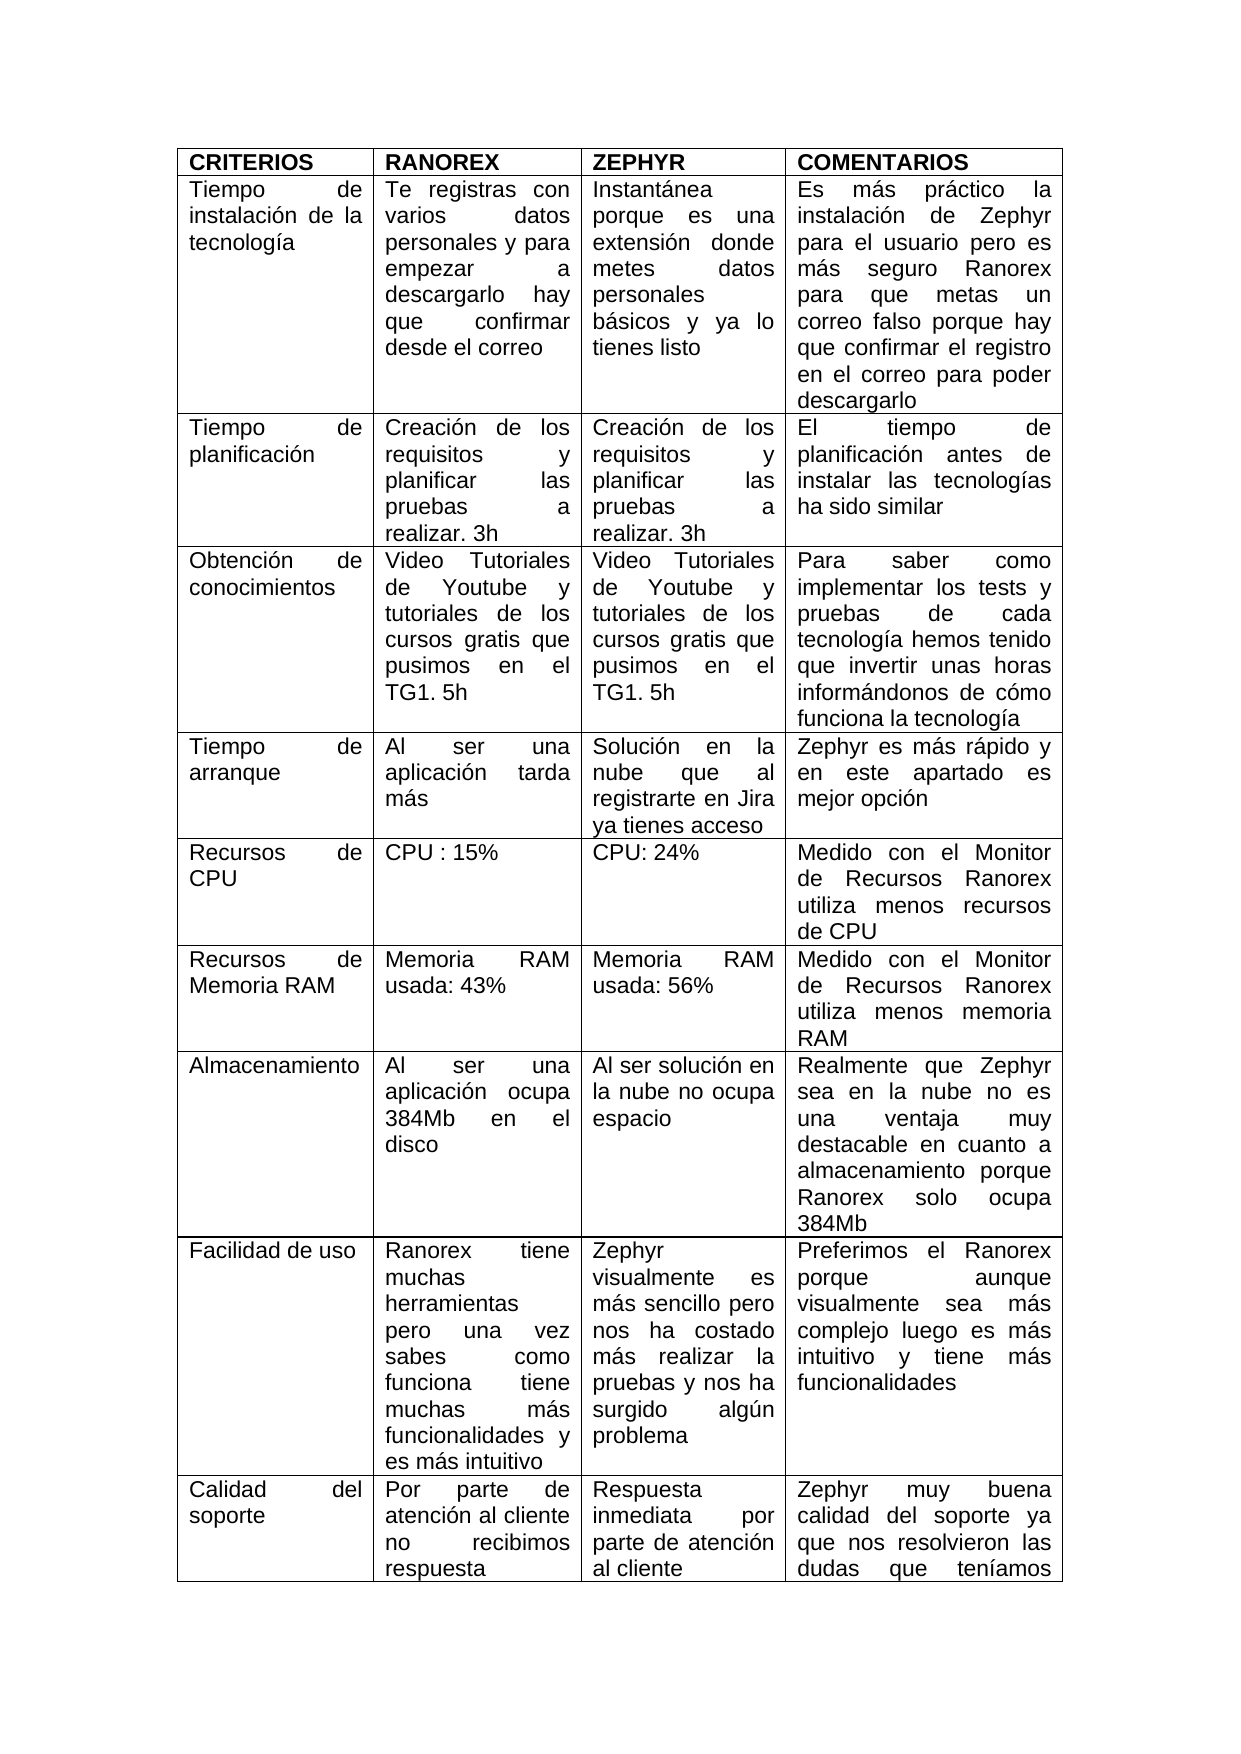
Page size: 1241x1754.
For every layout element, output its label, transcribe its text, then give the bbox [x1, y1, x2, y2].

table_cell Video Tutoriales de Youtube y tutoriales de los cursos gratis que pusimos en el TG1. 5h [374, 547, 581, 732]
table_cell CPU: 24% [582, 839, 785, 944]
table_cell Obtención de conocimientos [178, 547, 373, 732]
table_cell Instantánea porque es una extensión donde metes datos personales básicos y ya lo tienes listo [582, 176, 785, 413]
table_cell Zephyr visualmente es más sencillo pero nos ha costado más realizar la pruebas y nos ha surgido algún problema [582, 1238, 785, 1475]
table_cell Medido con el Monitor de Recursos Ranorex utiliza menos memoria RAM [786, 946, 1062, 1051]
table_cell Creación de los requisitos y planificar las pruebas a realizar. 3h [582, 414, 785, 546]
table_cell Calidad del soporte [178, 1476, 373, 1581]
table_cell Memoria RAM usada: 56% [582, 946, 785, 1051]
table_cell CPU : 15% [374, 839, 581, 944]
table_header COMENTARIOS [786, 149, 1062, 175]
table_header RANOREX [374, 149, 581, 175]
table_cell Realmente que Zephyr sea en la nube no es una ventaja muy destacable en cuanto a almacenamiento porque Ranorex solo ocupa 384Mb [786, 1052, 1062, 1236]
table_cell El tiempo de planificación antes de instalar las tecnologías ha sido similar [786, 414, 1062, 546]
table_cell Para saber como implementar los tests y pruebas de cada tecnología hemos tenido que invertir unas horas informándonos de cómo funciona la tecnología [786, 547, 1062, 732]
table_cell Tiempo de arranque [178, 733, 373, 838]
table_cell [374, 1476, 581, 1581]
table_cell Al ser una aplicación ocupa 384Mb en el disco [374, 1052, 581, 1236]
table_cell Facilidad de uso [178, 1238, 373, 1475]
table_header ZEPHYR [582, 149, 785, 175]
table_cell Solución en la nube que al registrarte en Jira ya tienes acceso [582, 733, 785, 838]
table_cell Al ser solución en la nube no ocupa espacio [582, 1052, 785, 1236]
table_cell Memoria RAM usada: 43% [374, 946, 581, 1051]
table_cell Recursos de Memoria RAM [178, 946, 373, 1051]
table_cell Recursos de CPU [178, 839, 373, 944]
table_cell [786, 1476, 1062, 1581]
table_cell Tiempo de planificación [178, 414, 373, 546]
table_cell Video Tutoriales de Youtube y tutoriales de los cursos gratis que pusimos en el TG1. 5h [582, 547, 785, 732]
table_cell Zephyr es más rápido y en este apartado es mejor opción [786, 733, 1062, 838]
table_cell Al ser una aplicación tarda más [374, 733, 581, 838]
table_cell Tiempo de instalación de la tecnología [178, 176, 373, 413]
table_cell Creación de los requisitos y planificar las pruebas a realizar. 3h [374, 414, 581, 546]
table_cell Almacenamiento [178, 1052, 373, 1236]
table_header CRITERIOS [178, 149, 373, 175]
table_cell Ranorex tiene muchas herramientas pero una vez sabes como funciona tiene muchas más funcionalidades y es más intuitivo [374, 1238, 581, 1475]
table_cell Es más práctico la instalación de Zephyr para el usuario pero es más seguro Ranorex para que metas un correo falso porque hay que confirmar el registro en el correo para poder descargarlo [786, 176, 1062, 413]
table_cell Medido con el Monitor de Recursos Ranorex utiliza menos recursos de CPU [786, 839, 1062, 944]
table_cell Preferimos el Ranorex porque aunque visualmente sea más complejo luego es más intuitivo y tiene más funcionalidades [786, 1238, 1062, 1475]
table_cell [582, 1476, 785, 1581]
table_cell Te registras con varios datos personales y para empezar a descargarlo hay que confirmar desde el correo [374, 176, 581, 413]
